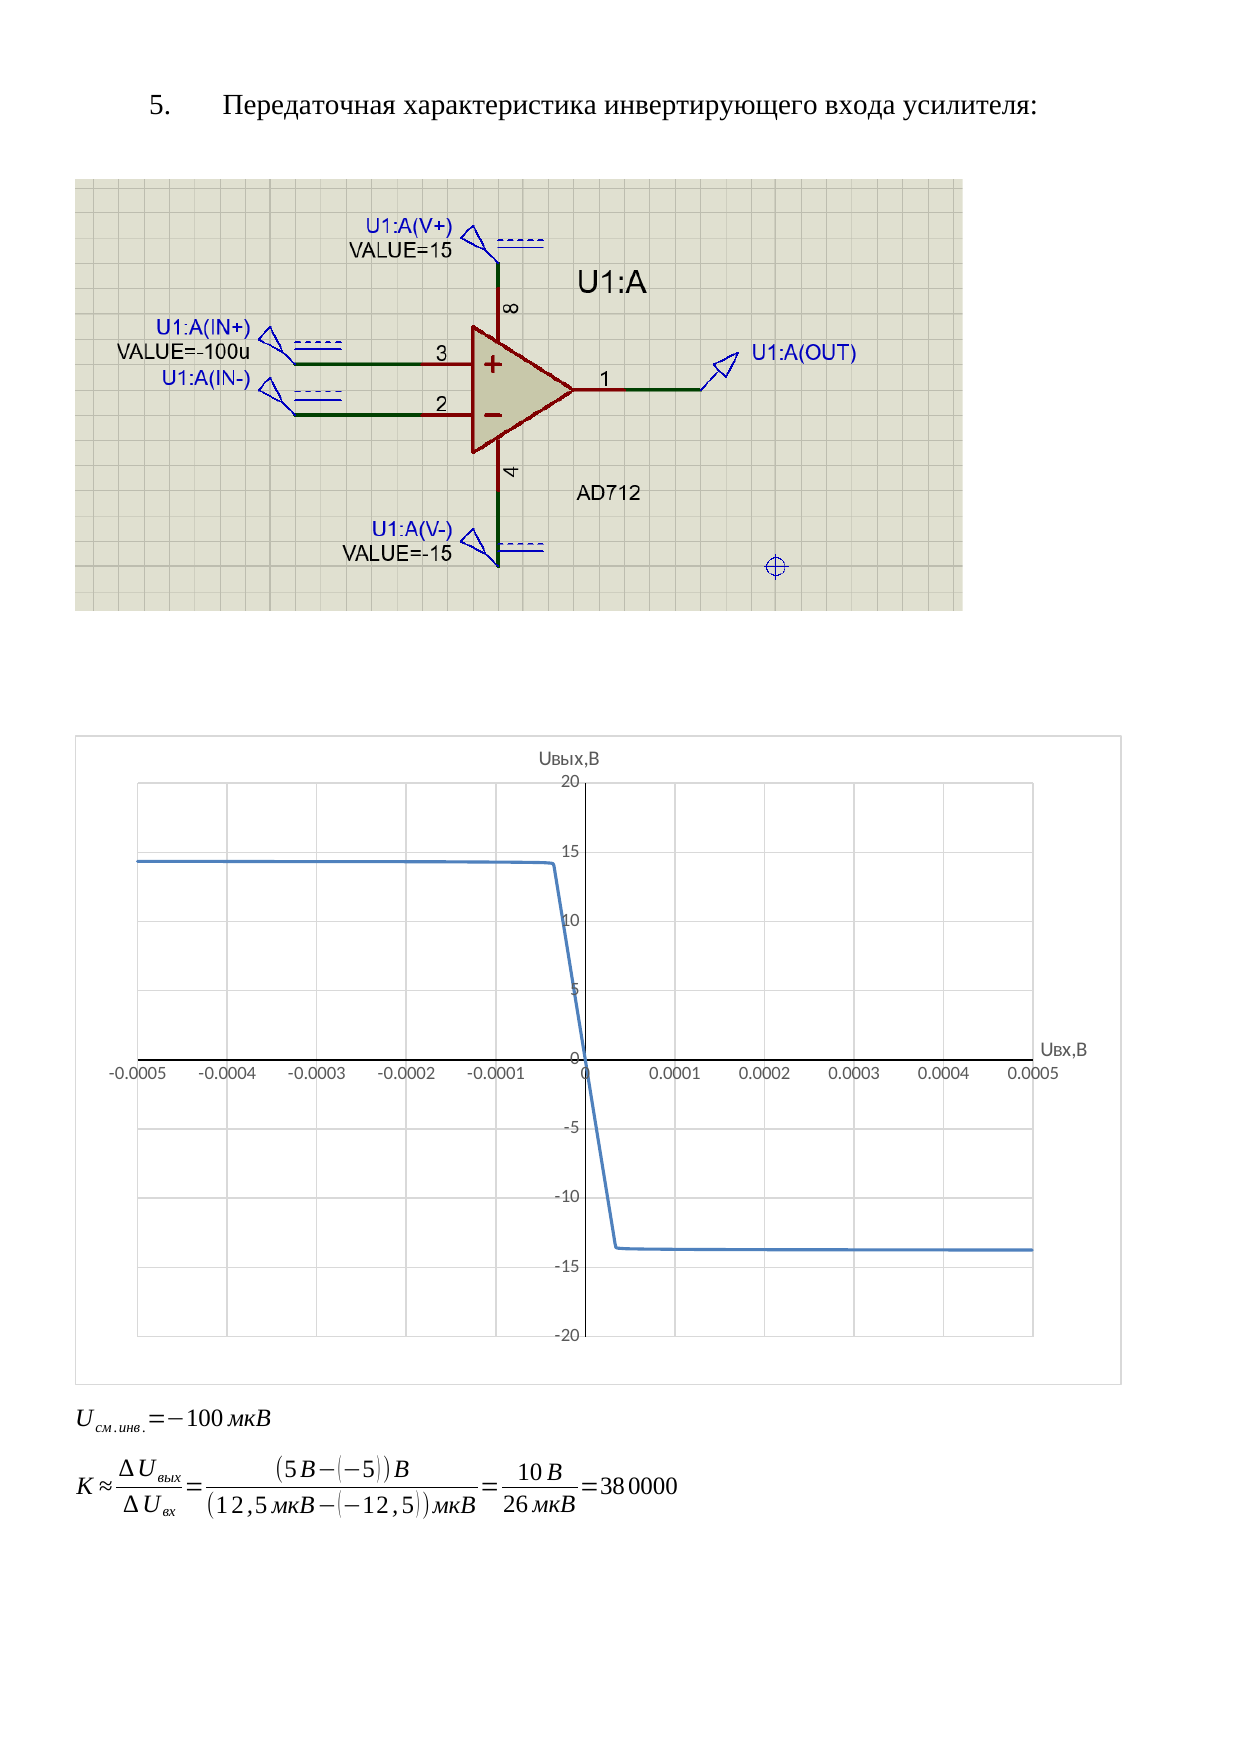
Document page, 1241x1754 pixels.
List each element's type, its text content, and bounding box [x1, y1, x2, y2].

list Передаточная характеристика инвертирующего входа усилителя: [75, 87, 1165, 121]
picture [75, 179, 963, 611]
